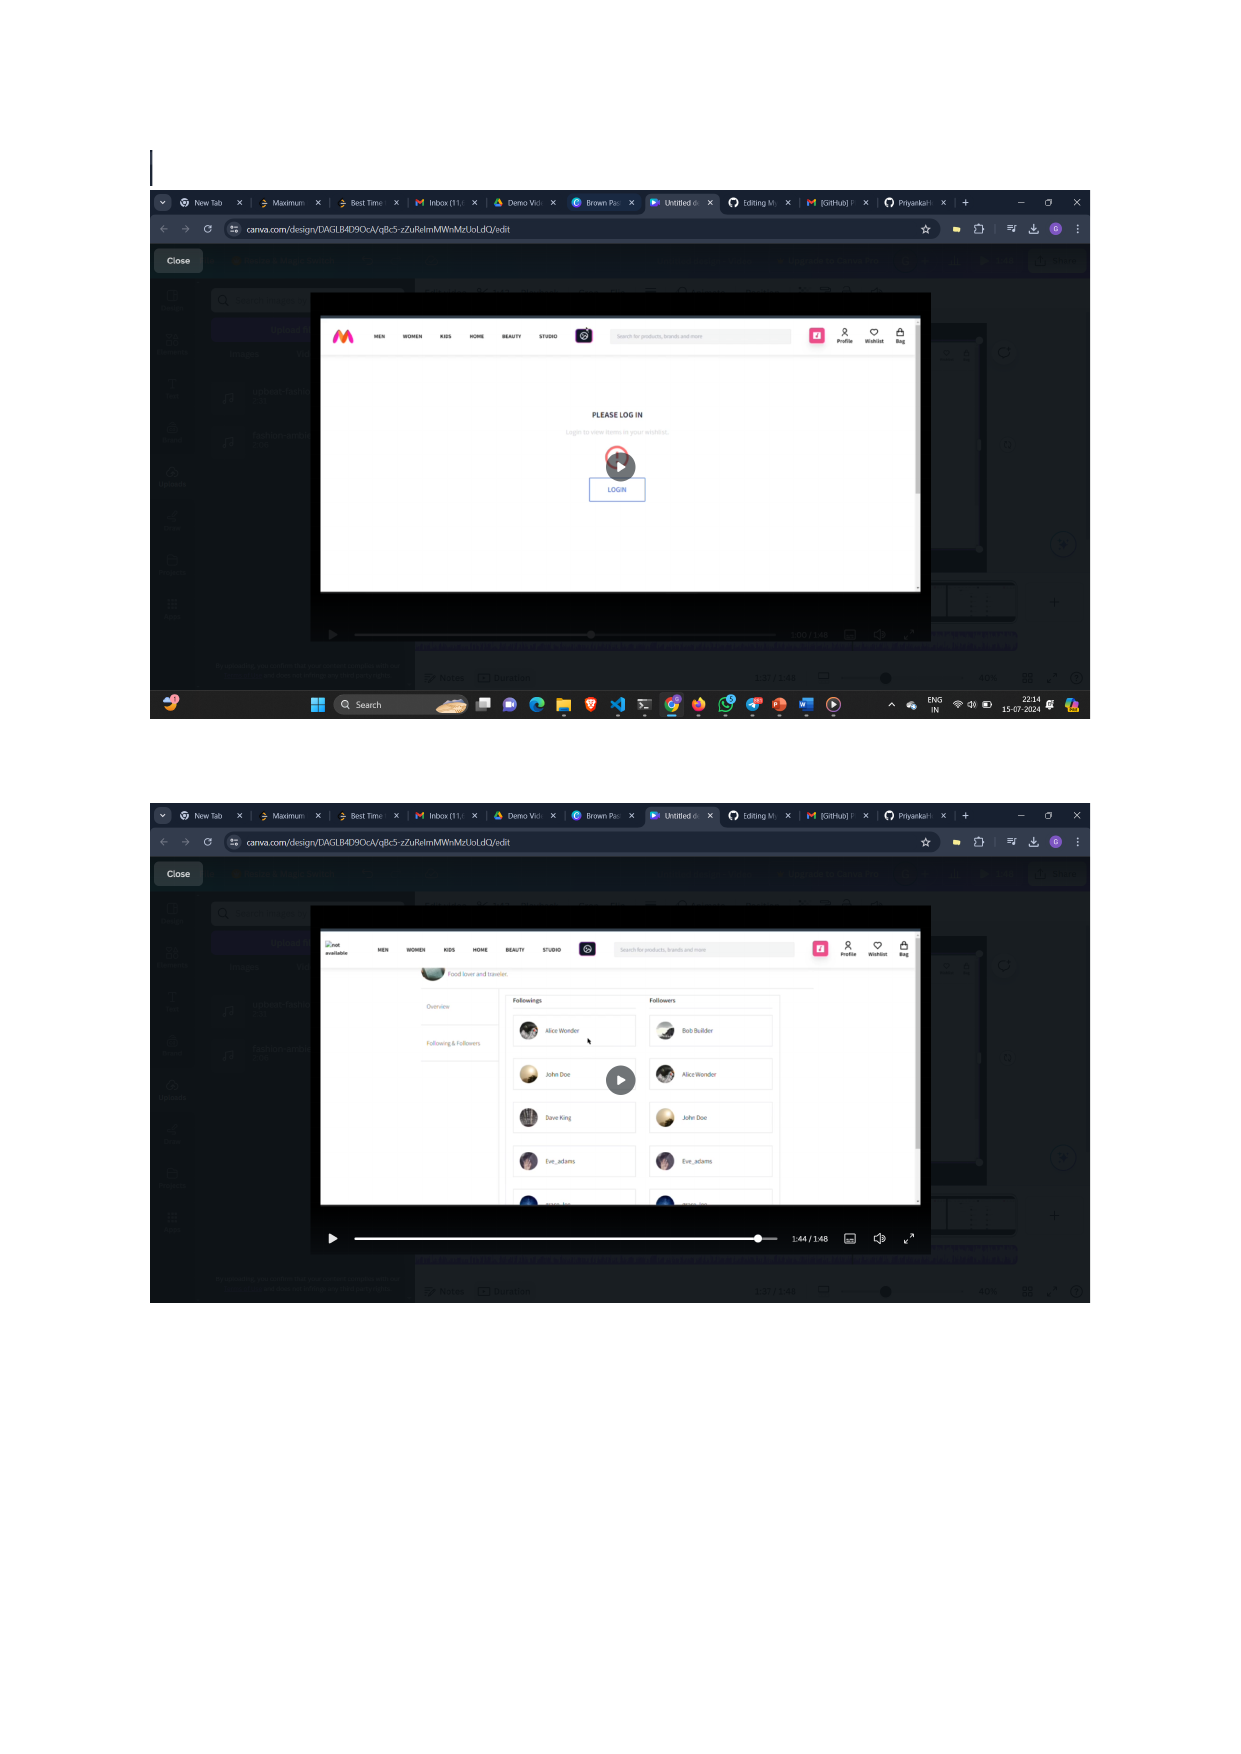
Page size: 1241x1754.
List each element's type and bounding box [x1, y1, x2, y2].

picture [150, 190, 1091, 719]
picture [150, 803, 1091, 1303]
